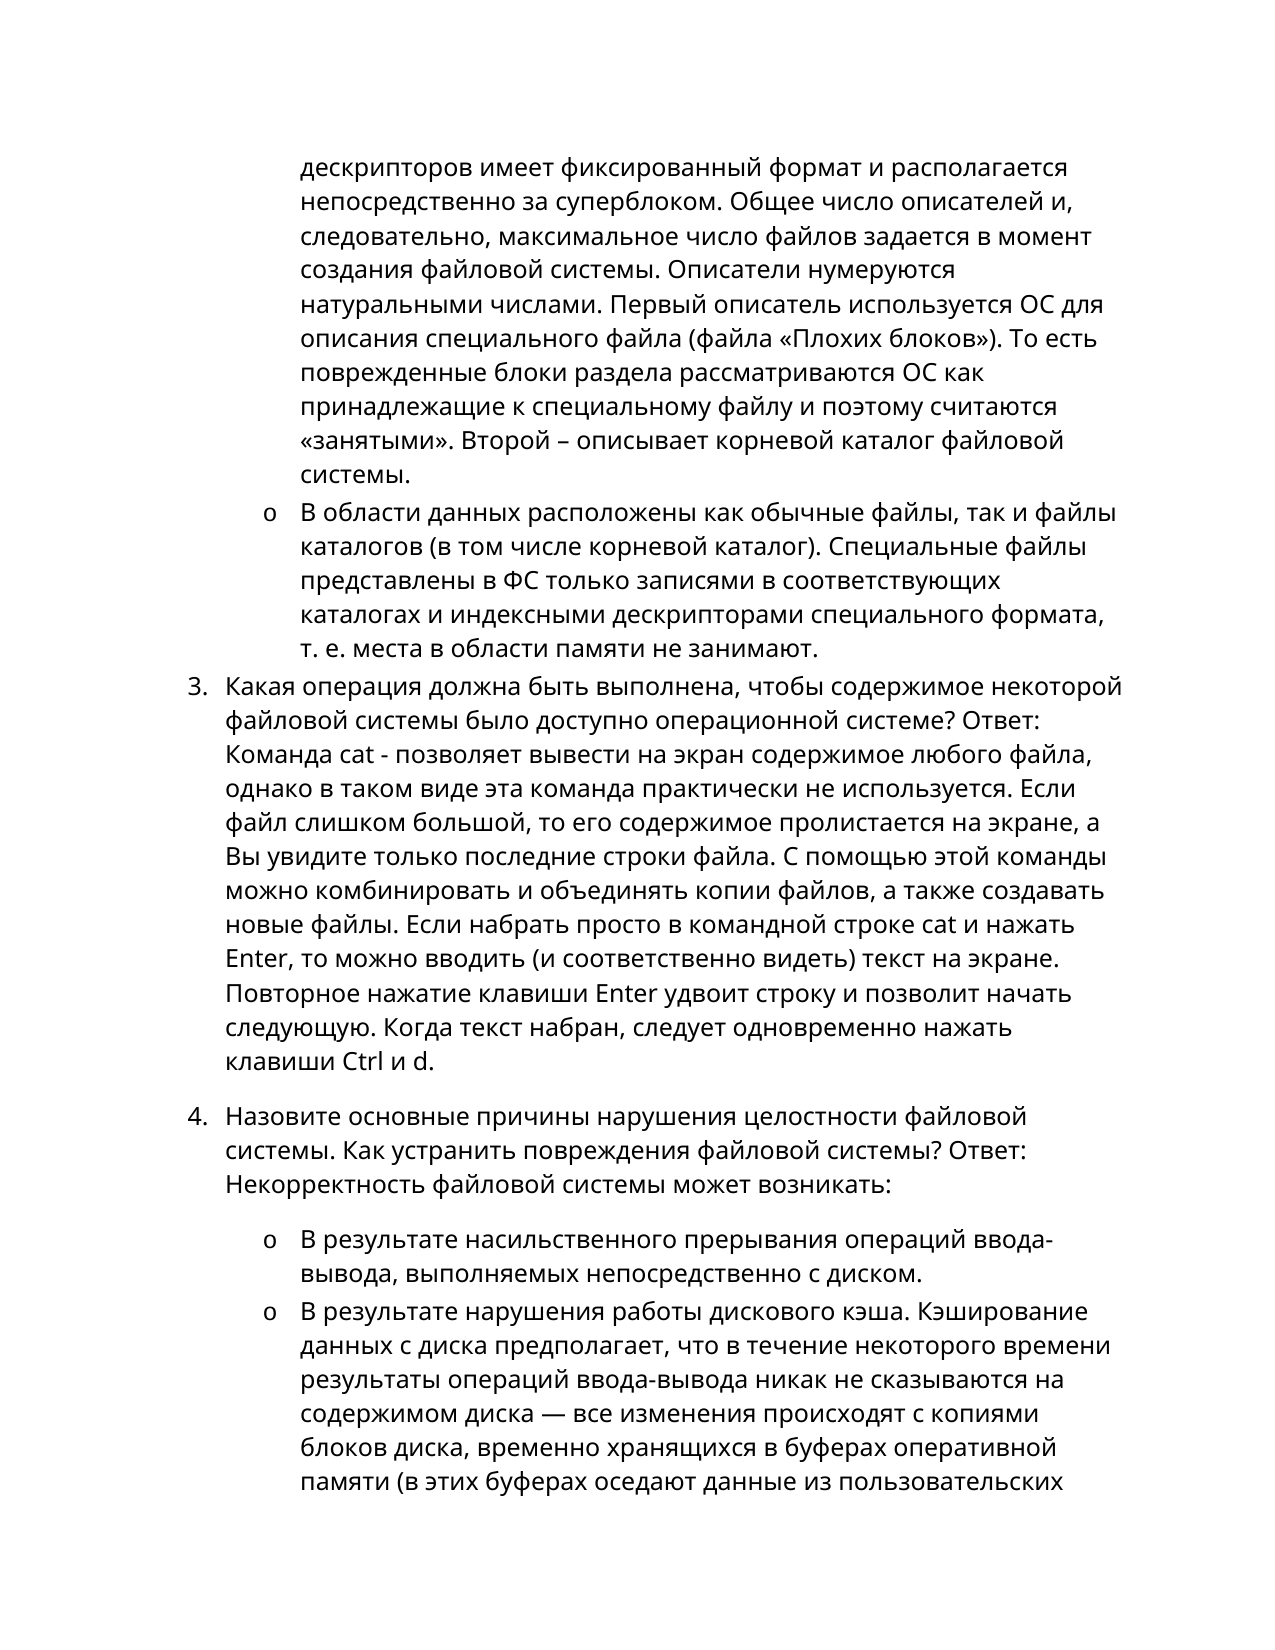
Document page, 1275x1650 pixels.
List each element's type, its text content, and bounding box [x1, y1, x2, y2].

list Назовите основные причины нарушения целостности файловой системы. Как устранить повреждения файловой системы? Ответ: Некорректность файловой системы может возникать: [187, 1098, 1125, 1200]
list В области данных расположены как обычные файлы, так и файлы каталогов (в том числе корневой каталог). Специальные файлы представлены в ФС только записями в соответствующих каталогах и индексными дескрипторами специального формата, т. е. места в области памяти не занимают. [262, 494, 1125, 665]
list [262, 1293, 1125, 1498]
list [262, 150, 1125, 491]
list Какая операция должна быть выполнена, чтобы содержимое некоторой файловой системы было доступно операционной системе? Ответ: Команда cat - позволяет вывести на экран содержимое любого файла, однако в таком виде эта команда практически не используется. Если файл слишком большой, то его содержимое пролистается на экране, а Вы увидите только последние строки файла. С помощью этой команды можно комбинировать и объединять копии файлов, а также создавать новые файлы. Если набрать просто в командной строке cat и нажать Enter, то можно вводить (и соответственно видеть) текст на экране. Повторное нажатие клавиши Enter удвоит строку и позволит начать следующую. Когда текст набран, следует одновременно нажать клавиши Ctrl и d. [187, 669, 1125, 1077]
list В результате насильственного прерывания операций ввода-вывода, выполняемых непосредственно с диском. [262, 1221, 1125, 1289]
